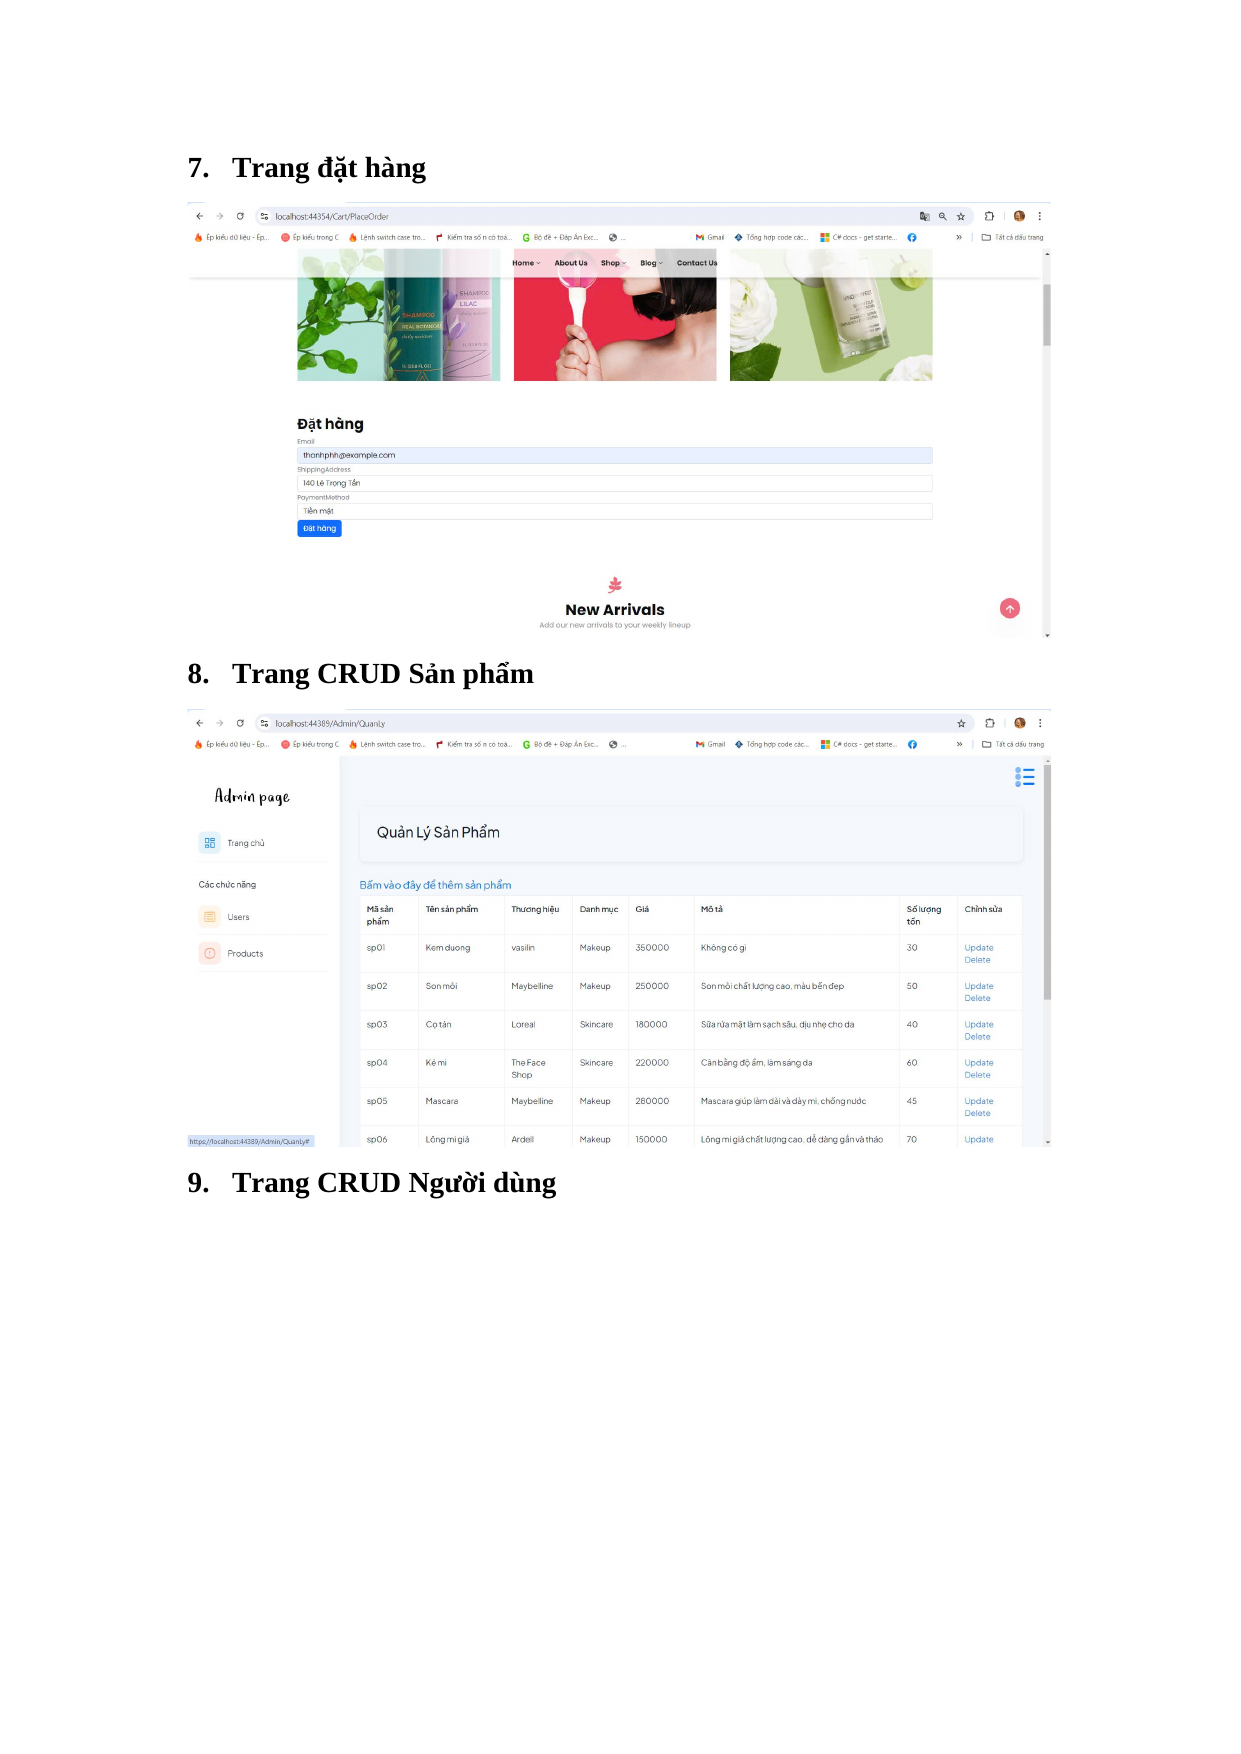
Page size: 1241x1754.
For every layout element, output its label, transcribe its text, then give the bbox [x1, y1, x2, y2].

list Trang CRUD Người dùng [187, 1165, 1053, 1199]
list Trang CRUD Sản phẩm [187, 657, 1053, 690]
picture [187, 202, 1051, 638]
picture [187, 709, 1052, 1147]
list Trang đặt hàng [187, 150, 1053, 183]
